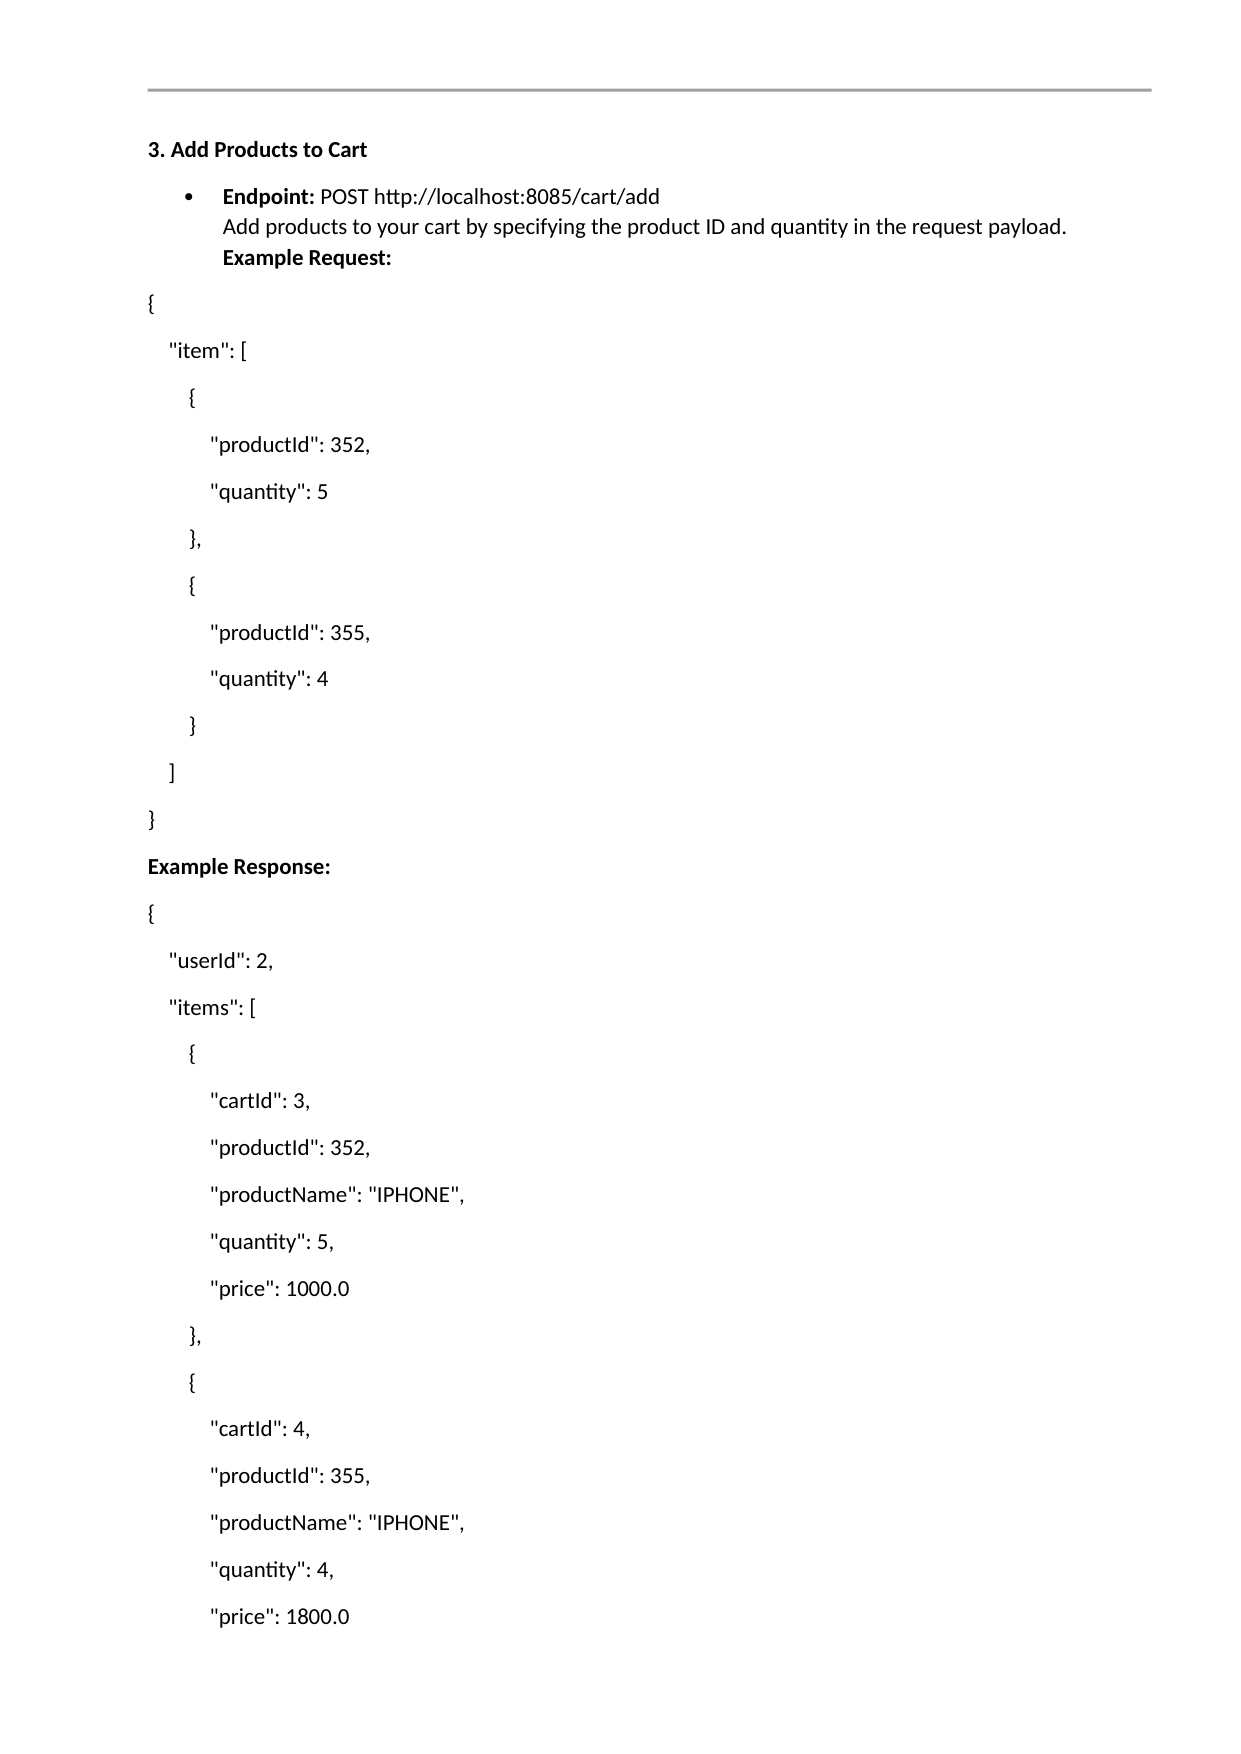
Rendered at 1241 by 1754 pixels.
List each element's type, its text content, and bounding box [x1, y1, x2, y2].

text "productName": "IPHONE", [148, 1180, 1152, 1208]
text { [148, 1368, 1152, 1396]
text "productId": 352, [148, 430, 1152, 458]
text "items": [ [148, 993, 1152, 1021]
text "quantity": 5, [148, 1227, 1152, 1255]
text { [148, 1039, 1152, 1068]
text "quantity": 4, [148, 1555, 1152, 1583]
text } [148, 711, 1152, 739]
text } [148, 805, 1152, 833]
text { [148, 289, 1152, 318]
text "cartId": 4, [148, 1414, 1152, 1443]
text "productId": 352, [148, 1133, 1152, 1161]
text "productId": 355, [148, 1461, 1152, 1489]
text "userId": 2, [148, 946, 1152, 974]
text }, [148, 1321, 1152, 1349]
text Example Response: [148, 852, 1152, 880]
text 3. Add Products to Cart [148, 135, 1152, 163]
text "productId": 355, [148, 618, 1152, 646]
text { [148, 383, 1152, 411]
text "price": 1800.0 [148, 1602, 1152, 1630]
text "price": 1000.0 [148, 1274, 1152, 1302]
text { [148, 899, 1152, 927]
text }, [148, 524, 1152, 552]
text "item": [ [148, 336, 1152, 364]
text "cartId": 3, [148, 1086, 1152, 1114]
text "productName": "IPHONE", [148, 1508, 1152, 1536]
text { [148, 571, 1152, 599]
list Endpoint: POST http://localhost:8085/cart/add Add products to your cart by specifying the product ID and quantity in the request payload. Example Request: [185, 182, 1152, 271]
text "quantity": 5 [148, 477, 1152, 505]
text "quantity": 4 [148, 664, 1152, 693]
text ] [148, 758, 1152, 786]
